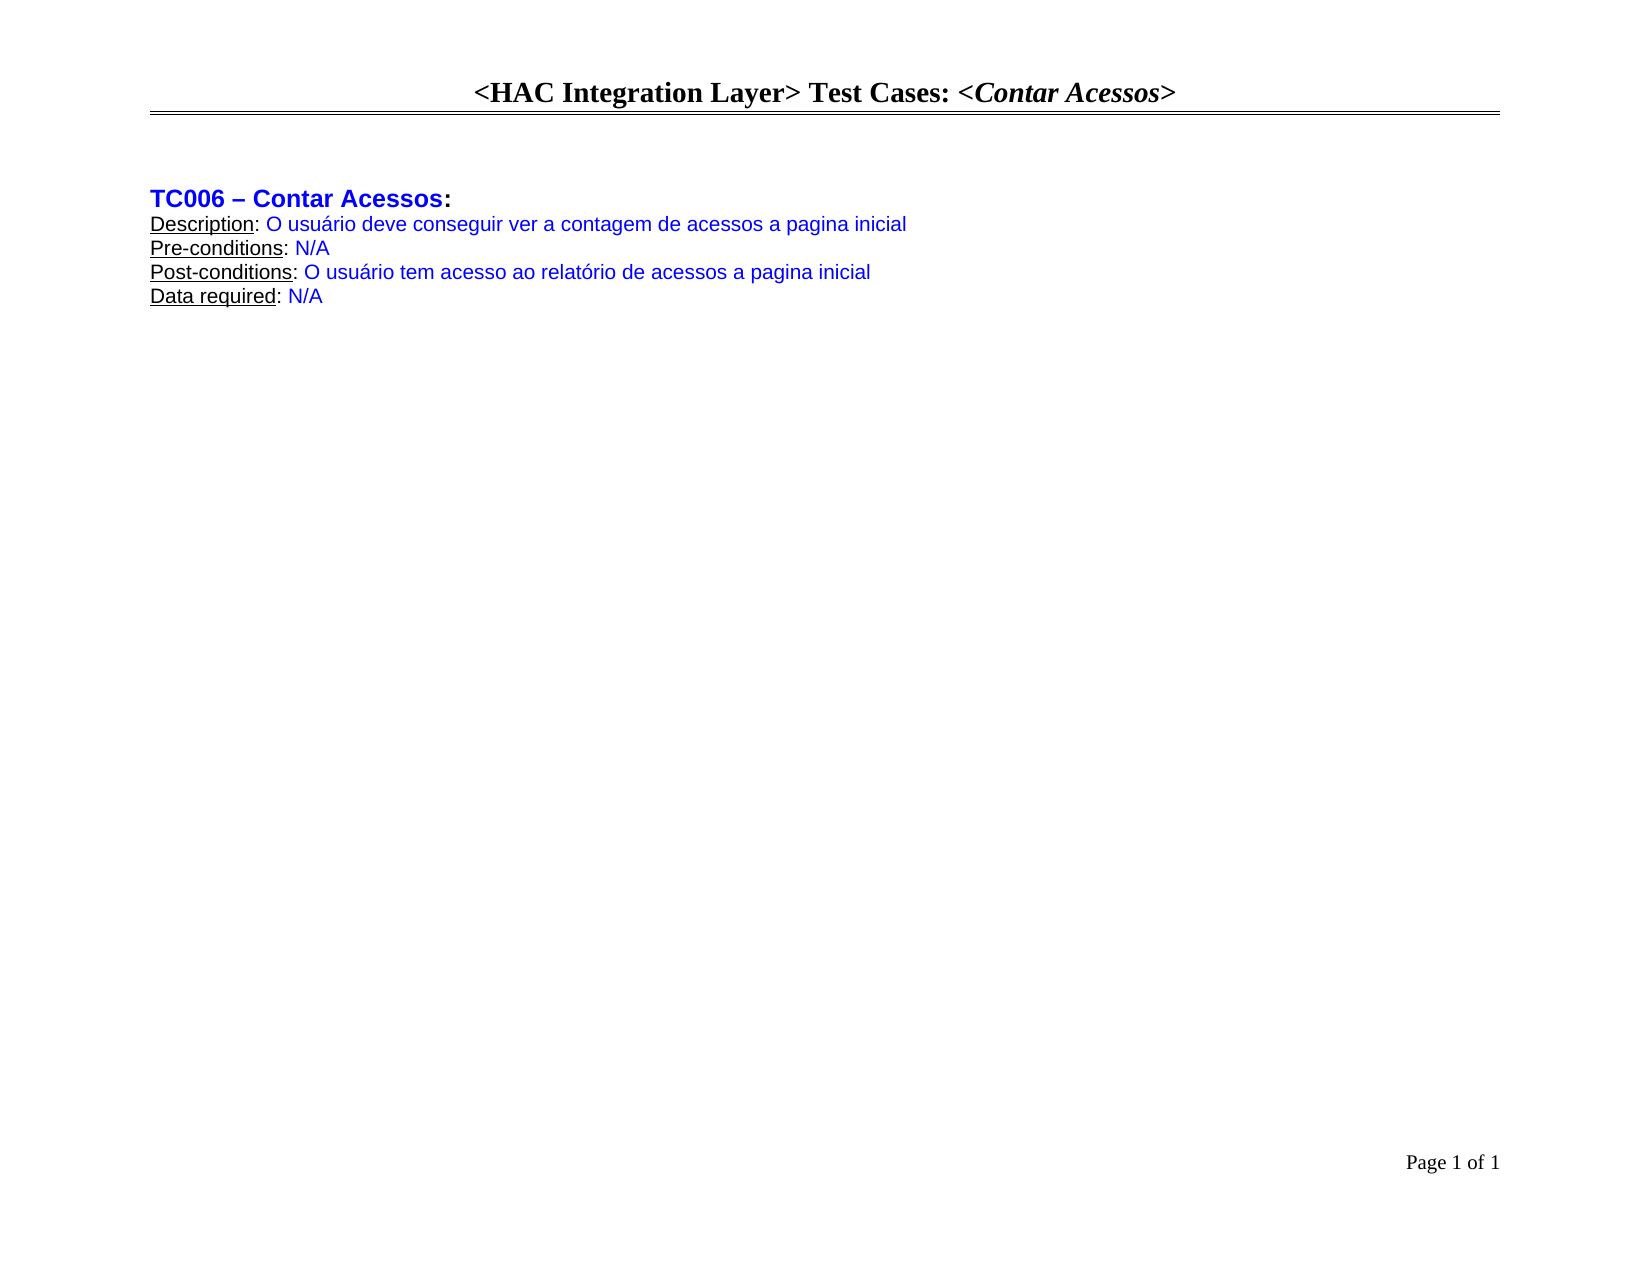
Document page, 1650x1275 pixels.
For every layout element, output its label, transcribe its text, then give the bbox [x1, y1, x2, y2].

text Pre-conditions: N/A [150, 236, 1500, 260]
text Data required: N/A [150, 284, 1500, 308]
text TC006 – Contar Acessos: [150, 183, 1500, 212]
text Description: O usuário deve conseguir ver a contagem de acessos a pagina inicial [150, 212, 1500, 236]
text Post-conditions: O usuário tem acesso ao relatório de acessos a pagina inicial [150, 260, 1500, 284]
